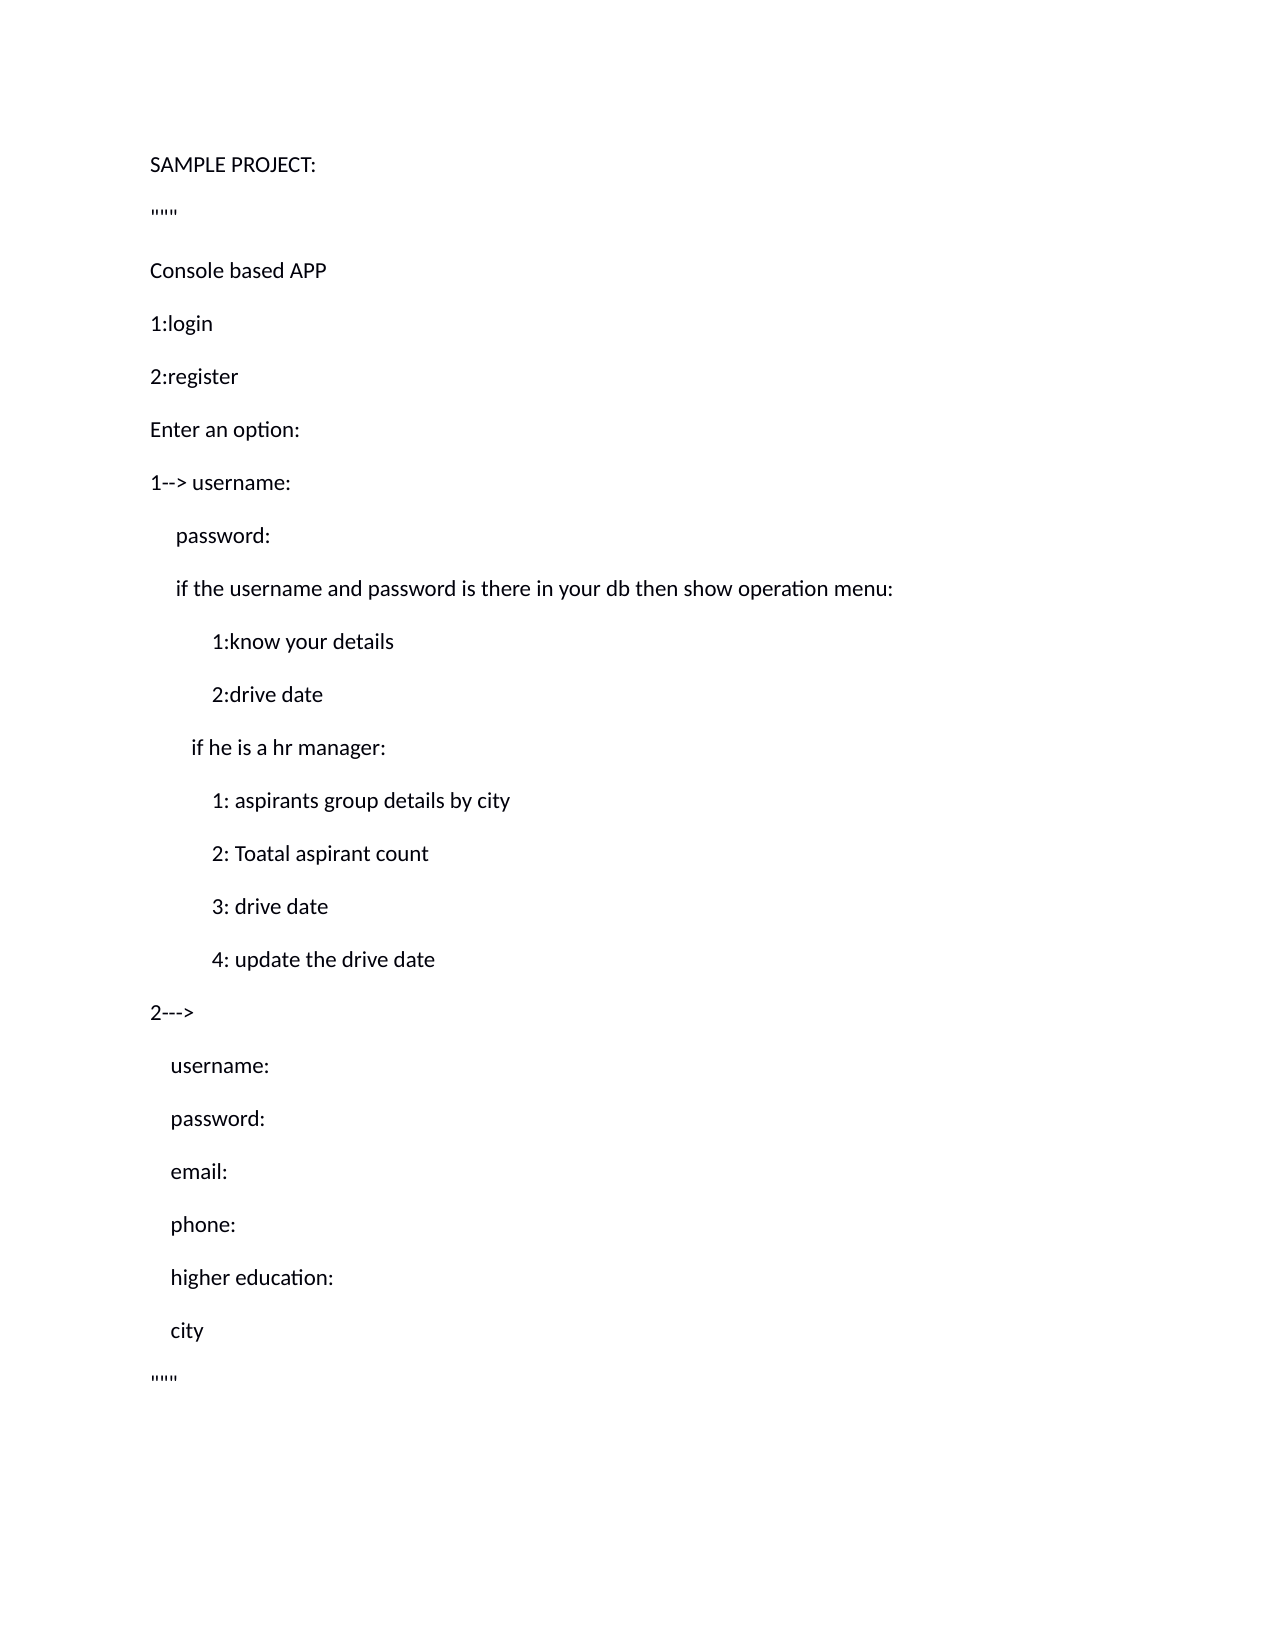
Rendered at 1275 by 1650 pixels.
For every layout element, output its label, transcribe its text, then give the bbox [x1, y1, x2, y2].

text """ [150, 1369, 1125, 1397]
text 2---> [150, 998, 1125, 1026]
text SAMPLE PROJECT: [150, 150, 1125, 178]
text password: [150, 1104, 1125, 1132]
text 1:know your details [150, 627, 1125, 655]
text phone: [150, 1210, 1125, 1238]
text 1: aspirants group details by city [150, 786, 1125, 814]
text 2: Toatal aspirant count [150, 839, 1125, 867]
text 3: drive date [150, 892, 1125, 920]
text 1:login [150, 309, 1125, 337]
text email: [150, 1157, 1125, 1185]
text Console based APP [150, 256, 1125, 284]
text password: [150, 521, 1125, 549]
text city [150, 1316, 1125, 1344]
text if he is a hr manager: [150, 733, 1125, 761]
text 2:register [150, 362, 1125, 390]
text higher education: [150, 1263, 1125, 1291]
text 1--> username: [150, 468, 1125, 496]
text Enter an option: [150, 415, 1125, 443]
text 4: update the drive date [150, 945, 1125, 973]
text if the username and password is there in your db then show operation menu: [150, 574, 1125, 602]
text """ [150, 203, 1125, 231]
text username: [150, 1051, 1125, 1079]
text 2:drive date [150, 680, 1125, 708]
